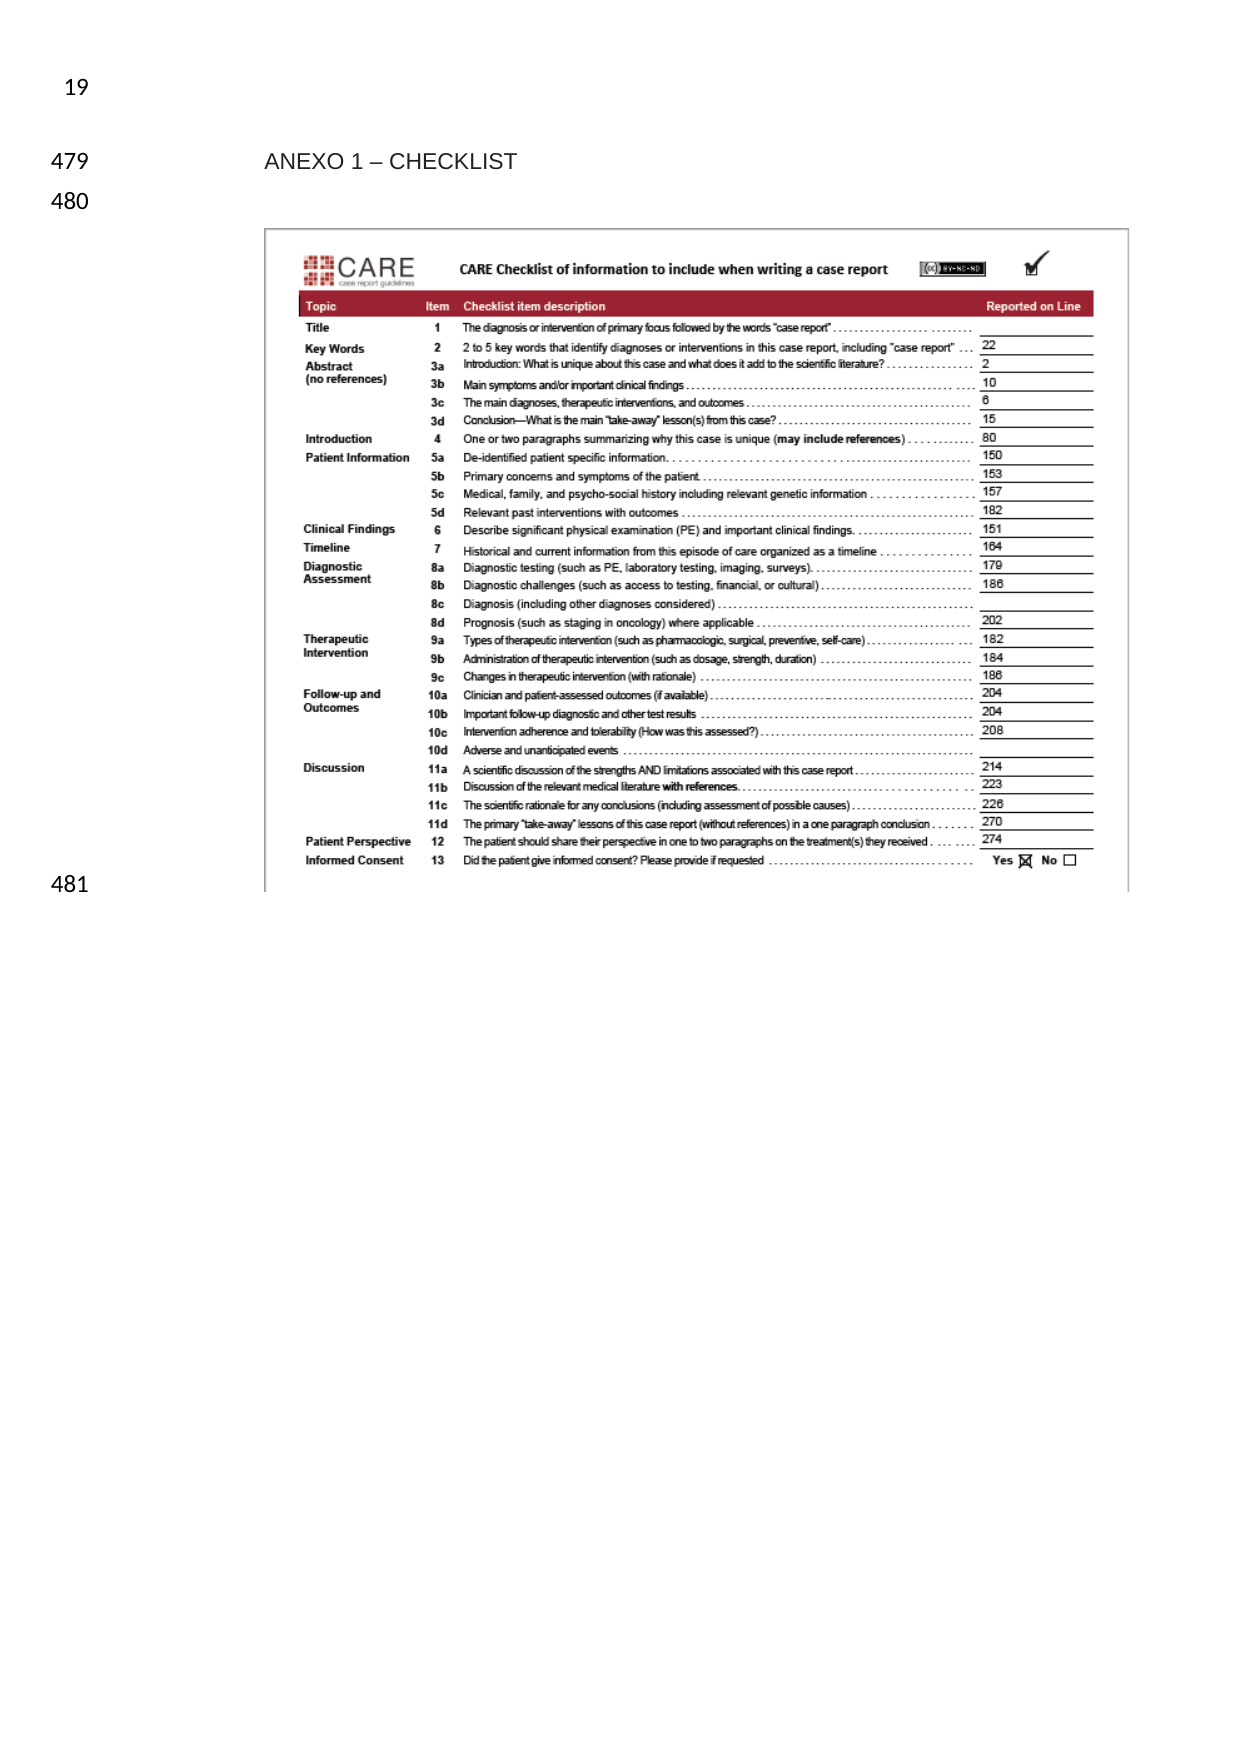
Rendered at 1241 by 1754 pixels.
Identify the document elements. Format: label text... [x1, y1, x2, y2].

text ANEXO 1 – CHECKLIST [190, 148, 1117, 174]
picture [264, 228, 1130, 892]
